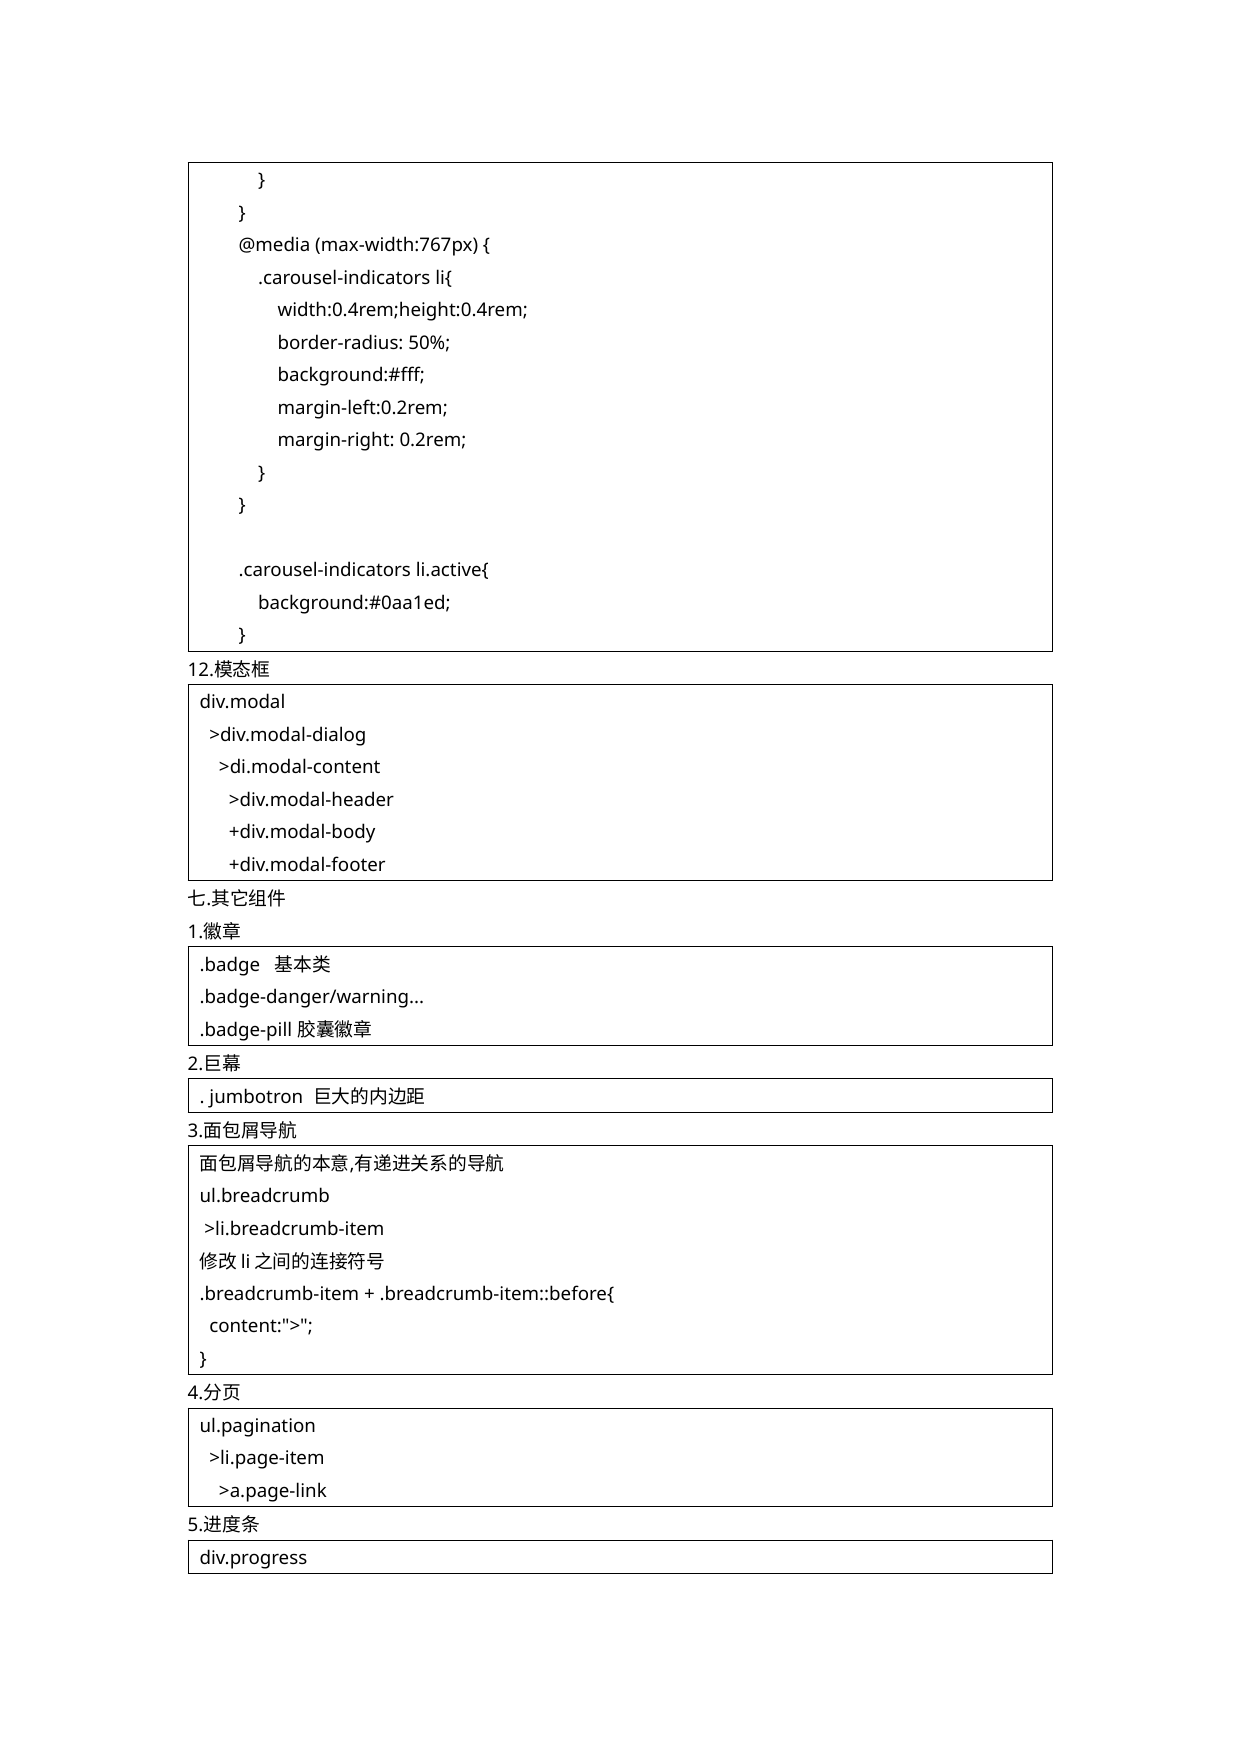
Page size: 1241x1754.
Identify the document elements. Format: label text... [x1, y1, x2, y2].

text 4.分页 [187, 1375, 1053, 1407]
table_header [189, 163, 1052, 651]
table_header ul.pagination >li.page-item >a.page-link [189, 1409, 1052, 1506]
table_header .badge 基本类 .badge-danger/warning... .badge-pill 胶囊徽章 [189, 947, 1052, 1045]
text 3.面包屑导航 [187, 1113, 1053, 1145]
text 2.巨幕 [187, 1046, 1053, 1078]
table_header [189, 1541, 1052, 1573]
text 5.进度条 [187, 1507, 1053, 1539]
text 12.模态框 [187, 652, 1053, 684]
text 七.其它组件 [187, 881, 1053, 914]
table_header 面包屑导航的本意,有递进关系的导航 ul.breadcrumb >li.breadcrumb-item 修改li之间的连接符号 .breadcrumb-item + .breadcrumb-item::before{ content:">"; } [189, 1146, 1052, 1374]
table_header . jumbotron 巨大的内边距 [189, 1079, 1052, 1112]
table_header div.modal >div.modal-dialog >di.modal-content >div.modal-header +div.modal-body +div.modal-footer [189, 685, 1052, 880]
text 1.徽章 [187, 914, 1053, 946]
